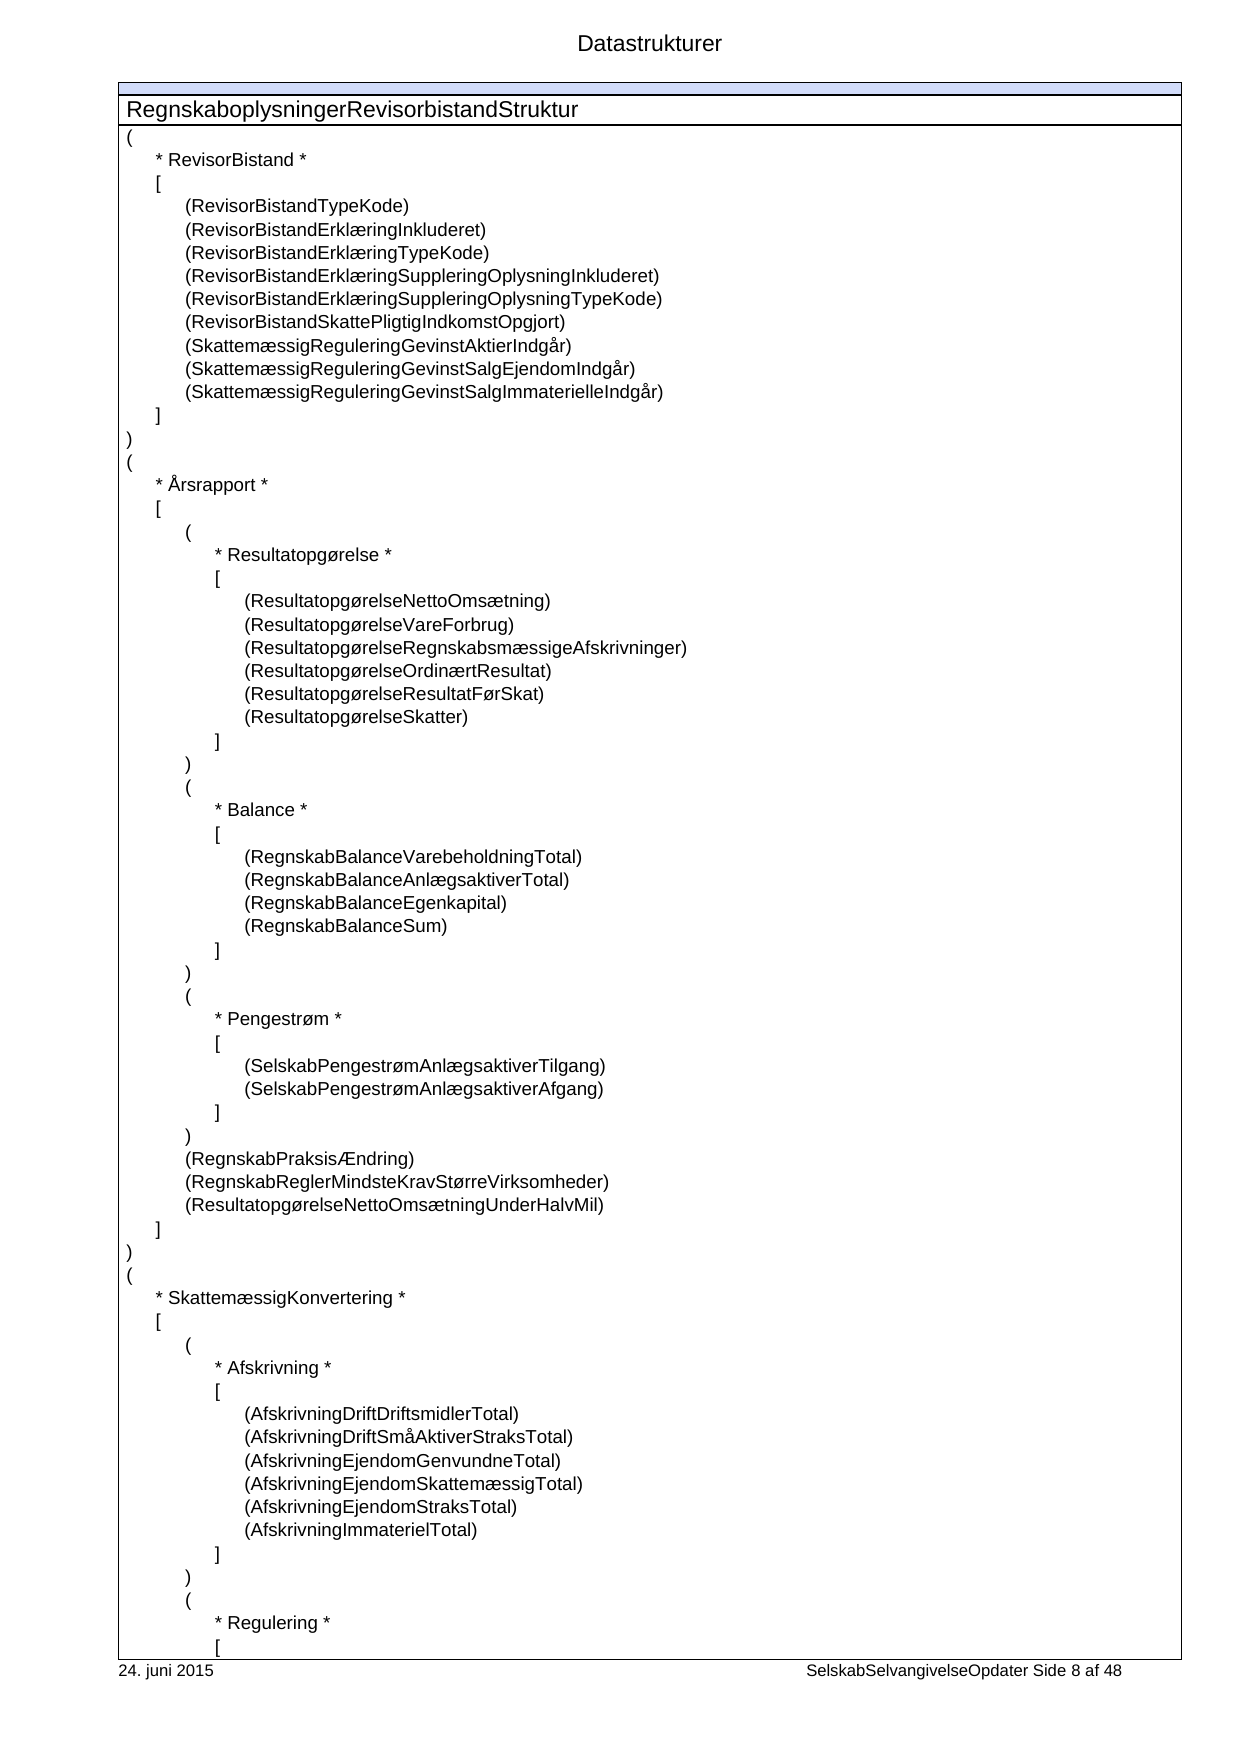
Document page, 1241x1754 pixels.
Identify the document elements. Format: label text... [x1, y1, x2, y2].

table_header [119, 83, 1181, 94]
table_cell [119, 126, 1181, 1659]
table_cell RegnskaboplysningerRevisorbistandStruktur [119, 96, 1181, 124]
